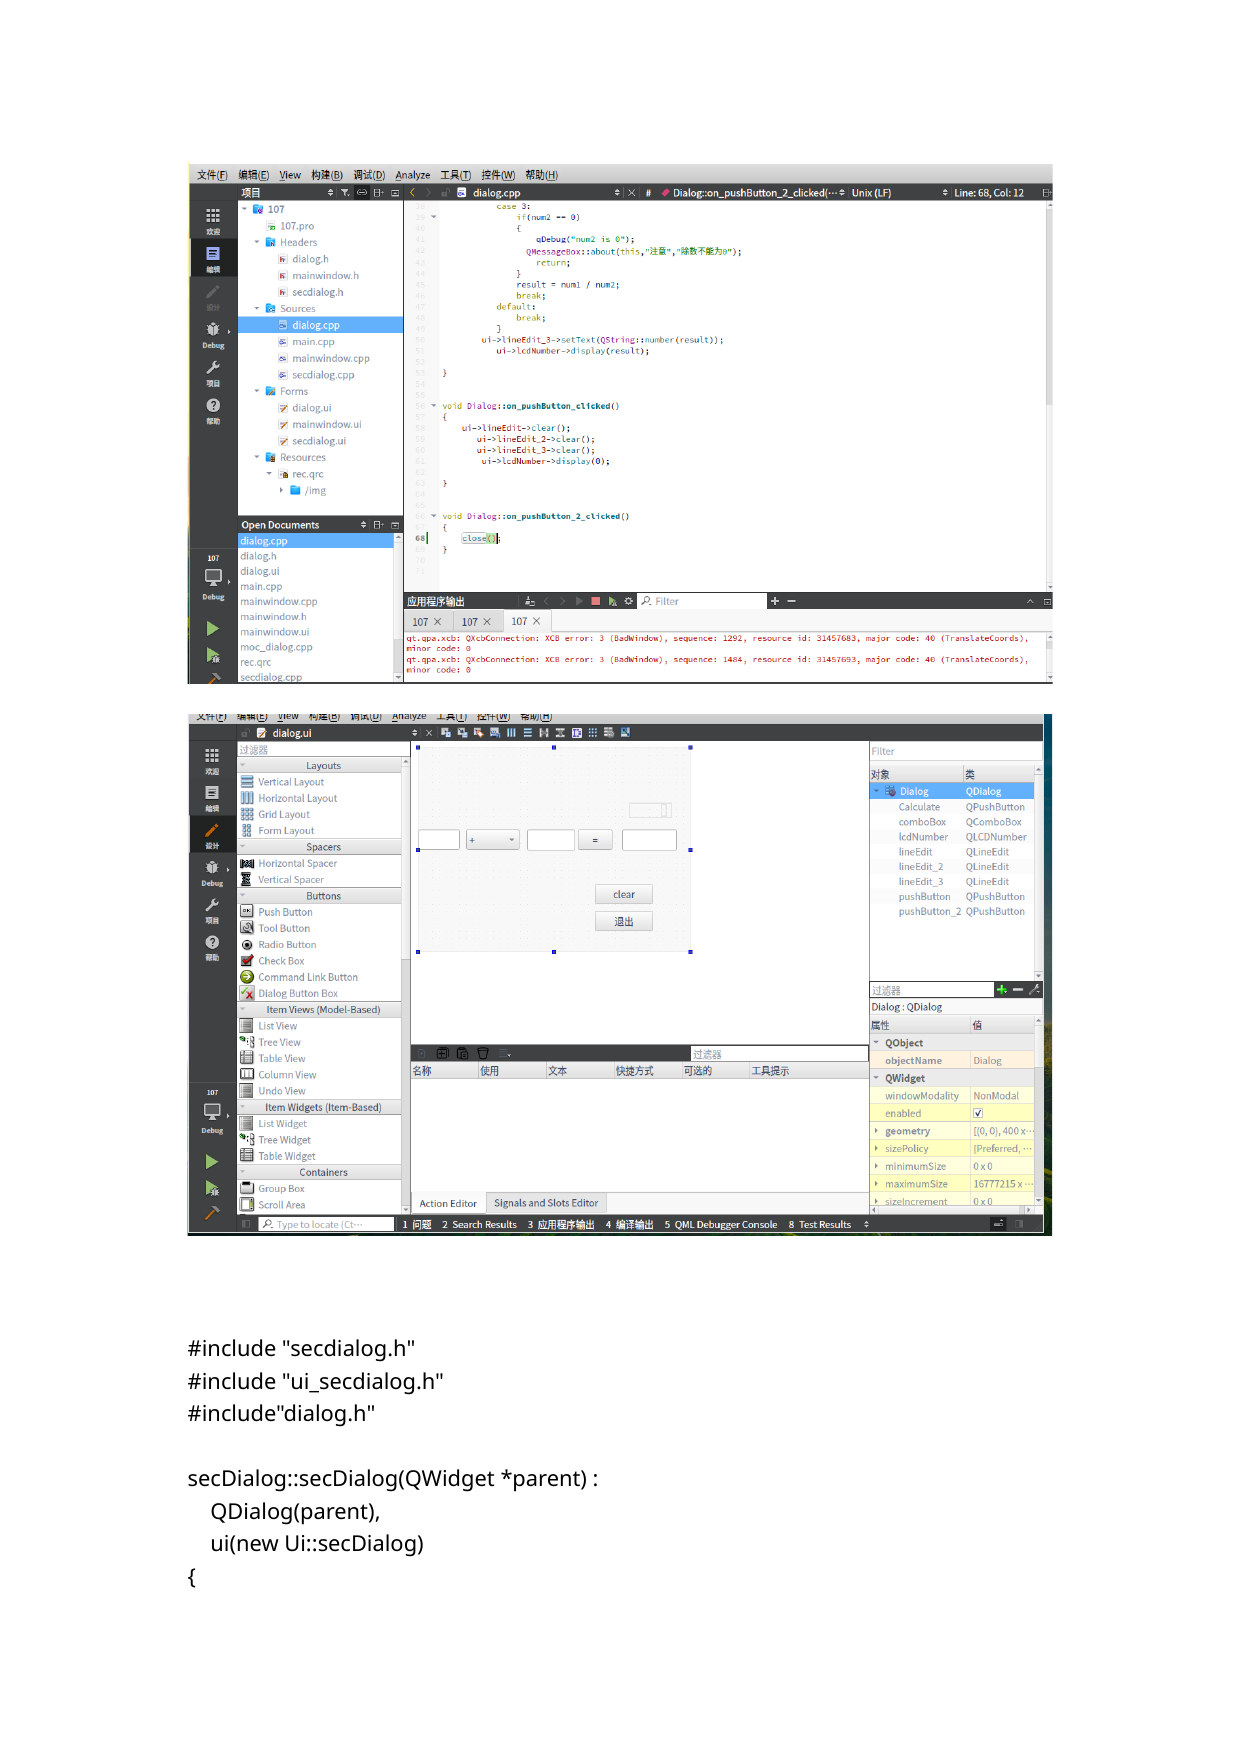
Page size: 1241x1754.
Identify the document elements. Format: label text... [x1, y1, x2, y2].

text { [187, 1559, 1053, 1592]
picture [187, 162, 1053, 684]
text QDialog(parent), [187, 1494, 1053, 1527]
text ui(new Ui::secDialog) [187, 1527, 1053, 1559]
picture [187, 714, 1053, 1236]
text #include "ui_secdialog.h" [187, 1364, 1053, 1397]
text secDialog::secDialog(QWidget *parent) : [187, 1462, 1053, 1494]
text #include "secdialog.h" [187, 1332, 1053, 1364]
text #include"dialog.h" [187, 1397, 1053, 1429]
